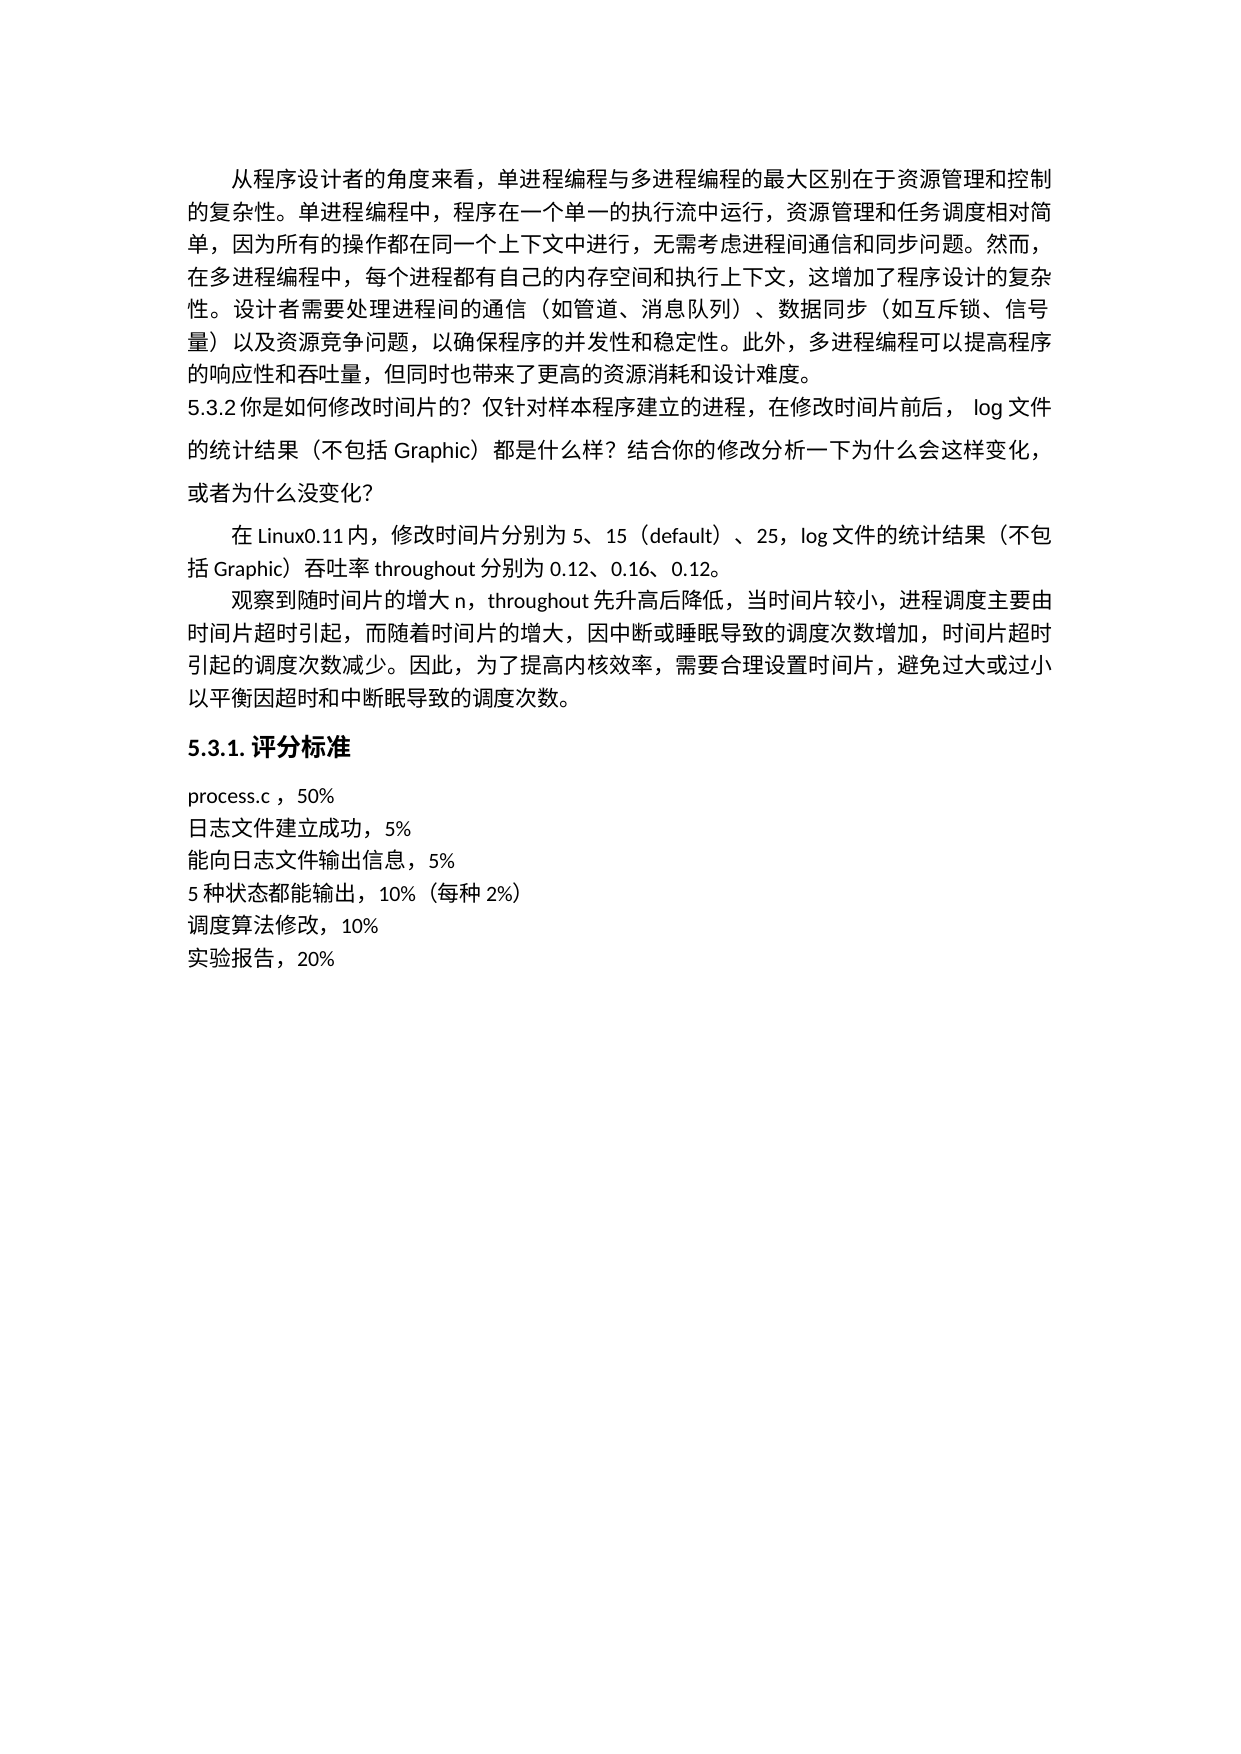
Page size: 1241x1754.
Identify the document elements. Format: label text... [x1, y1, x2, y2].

text 能向日志文件输出信息，5% [187, 843, 1053, 875]
text process.c ，50% [187, 778, 1053, 810]
text 调度算法修改，10% [187, 908, 1053, 940]
text 在Linux0.11内，修改时间片分别为5、15（default）、25，log 文件的统计结果（不包括Graphic）吞吐率throughout分别为0.12、0.16、0.12。 [187, 518, 1053, 583]
text 实验报告，20% [187, 940, 1053, 973]
subtitle 5.3.2你是如何修改时间片的？仅针对样本程序建立的进程，在修改时间片前后， log 文件的统计结果（不包括Graphic）都是什么样？结合你的修改分析一下为什么会这样变化，或者为什么没变化？ [187, 389, 1053, 508]
subtitle 5.3.1. 评分标准 [187, 713, 1053, 778]
text 观察到随时间片的增大n，throughout先升高后降低，当时间片较小，进程调度主要由时间片超时引起，而随着时间片的增大，因中断或睡眠导致的调度次数增加，时间片超时引起的调度次数减少。因此，为了提高内核效率，需要合理设置时间片，避免过大或过小，以平衡因超时和中断眠导致的调度次数。 [187, 583, 1053, 713]
text 5种状态都能输出，10%（每种2%） [187, 875, 1053, 908]
text 从程序设计者的角度来看，单进程编程与多进程编程的最大区别在于资源管理和控制的复杂性。单进程编程中，程序在一个单一的执行流中运行，资源管理和任务调度相对简单，因为所有的操作都在同一个上下文中进行，无需考虑进程间通信和同步问题。然而，在多进程编程中，每个进程都有自己的内存空间和执行上下文，这增加了程序设计的复杂性。设计者需要处理进程间的通信（如管道、消息队列）、数据同步（如互斥锁、信号量）以及资源竞争问题，以确保程序的并发性和稳定性。此外，多进程编程可以提高程序的响应性和吞吐量，但同时也带来了更高的资源消耗和设计难度。 [187, 162, 1053, 389]
text 日志文件建立成功，5% [187, 810, 1053, 843]
